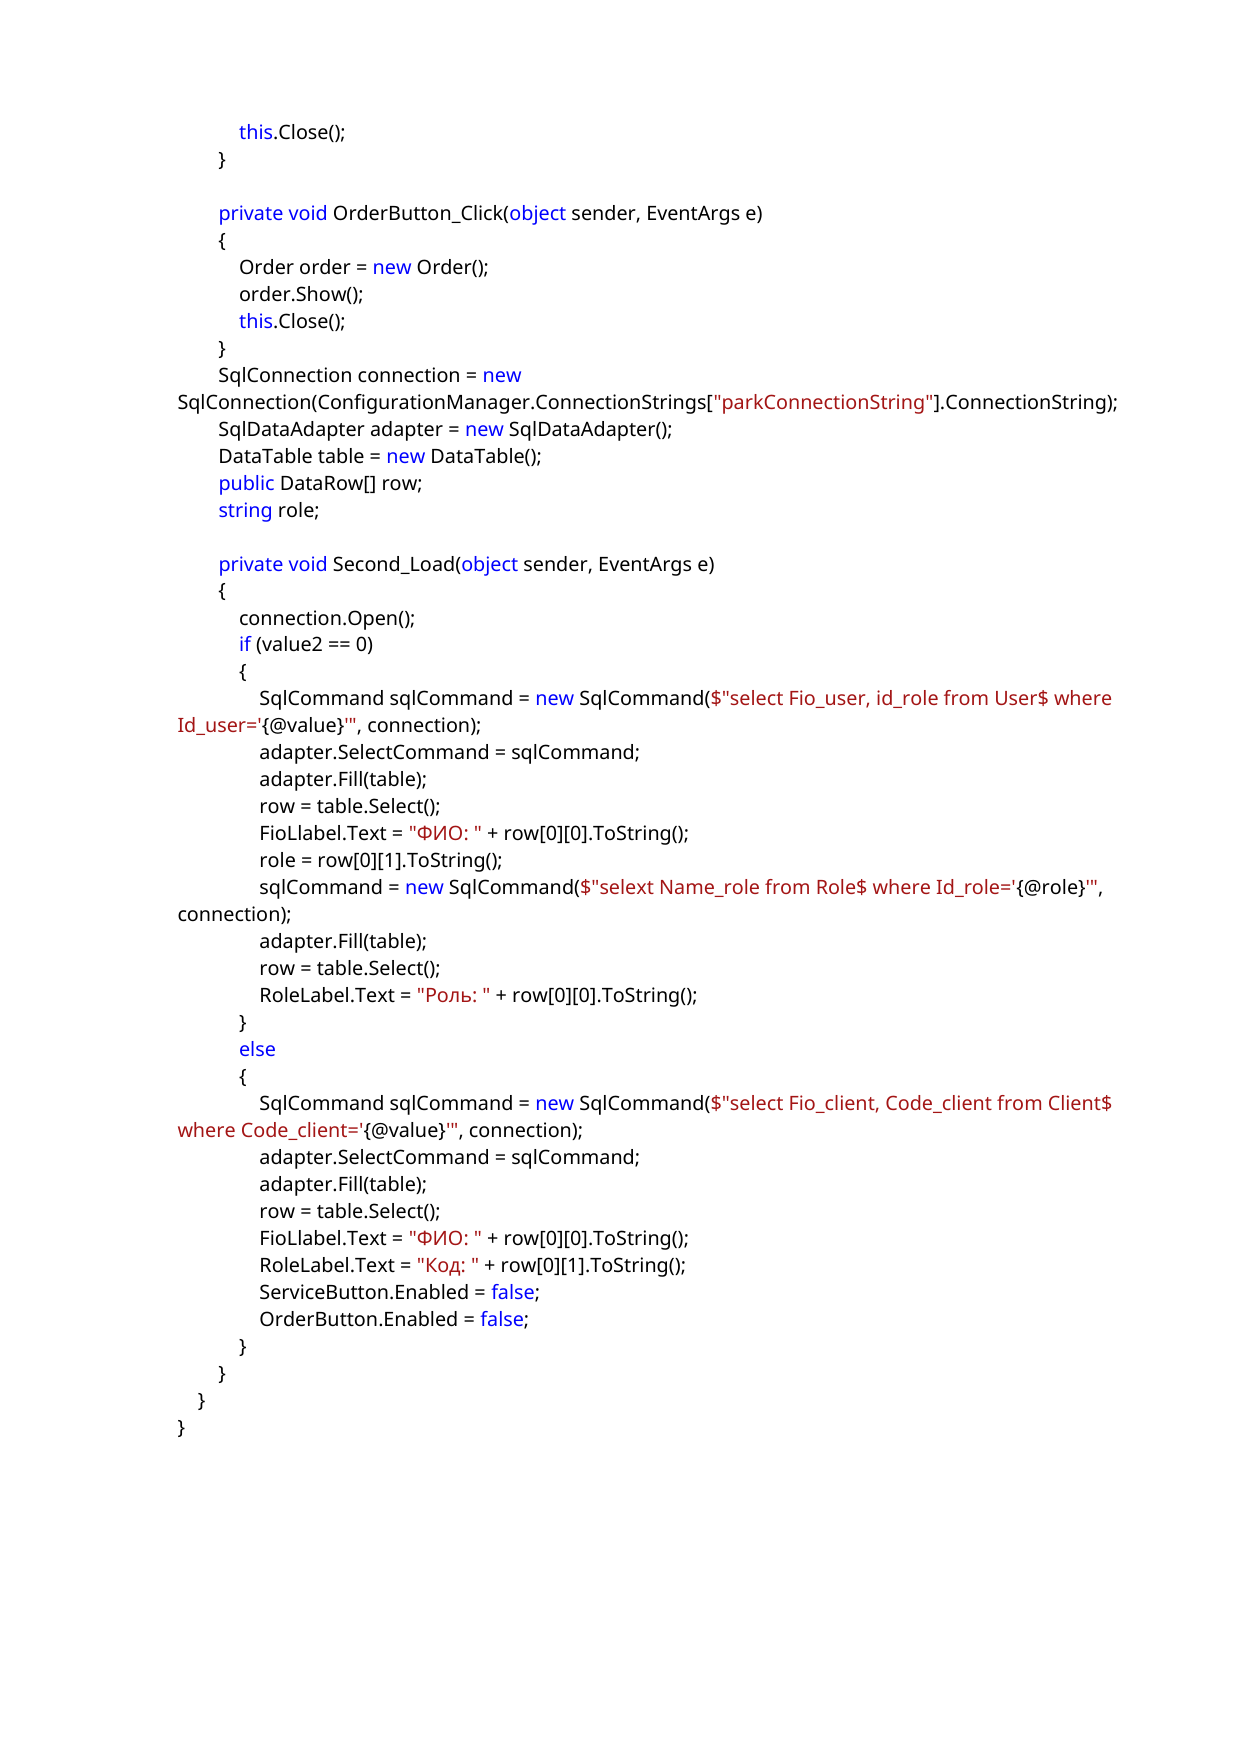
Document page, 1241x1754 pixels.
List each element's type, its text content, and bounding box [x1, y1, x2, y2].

text Order order = new Order(); [177, 253, 1152, 280]
text row = table.Select(); [177, 1197, 1152, 1224]
text adapter.SelectCommand = sqlCommand; [177, 1143, 1152, 1170]
text { [177, 658, 1152, 685]
text } [177, 1386, 1152, 1413]
text connection.Open(); [177, 604, 1152, 631]
text adapter.Fill(table); [177, 927, 1152, 954]
text adapter.Fill(table); [177, 766, 1152, 793]
text DataTable table = new DataTable(); [177, 442, 1152, 469]
text adapter.SelectCommand = sqlCommand; [177, 739, 1152, 766]
text role = row[0][1].ToString(); [177, 847, 1152, 873]
text SqlCommand sqlCommand = new SqlCommand($"select Fio_client, Code_client from Client$ where Code_client='{@value}'", connection); [177, 1089, 1152, 1143]
text private void OrderButton_Click(object sender, EventArgs e) [177, 199, 1152, 226]
text } [177, 1008, 1152, 1035]
text SqlCommand sqlCommand = new SqlCommand($"select Fio_user, id_role from User$ where Id_user='{@value}'", connection); [177, 685, 1152, 739]
text } [177, 1332, 1152, 1359]
text } [177, 1359, 1152, 1386]
text public DataRow[] row; [177, 469, 1152, 496]
text string role; [177, 496, 1152, 523]
text { [177, 577, 1152, 604]
text RoleLabel.Text = "Роль: " + row[0][0].ToString(); [177, 981, 1152, 1008]
text } [177, 145, 1152, 172]
text SqlDataAdapter adapter = new SqlDataAdapter(); [177, 415, 1152, 442]
text row = table.Select(); [177, 793, 1152, 819]
text } [177, 1413, 1152, 1440]
text SqlConnection connection = new SqlConnection(ConfigurationManager.ConnectionStrings["parkConnectionString"].ConnectionString); [177, 361, 1152, 415]
text this.Close(); [177, 118, 1152, 145]
text if (value2 == 0) [177, 631, 1152, 658]
text { [177, 1062, 1152, 1089]
text RoleLabel.Text = "Код: " + row[0][1].ToString(); [177, 1251, 1152, 1278]
text } [177, 334, 1152, 361]
text FioLlabel.Text = "ФИО: " + row[0][0].ToString(); [177, 1224, 1152, 1251]
text adapter.Fill(table); [177, 1170, 1152, 1197]
text OrderButton.Enabled = false; [177, 1305, 1152, 1332]
text this.Close(); [177, 307, 1152, 334]
text FioLlabel.Text = "ФИО: " + row[0][0].ToString(); [177, 819, 1152, 847]
text row = table.Select(); [177, 954, 1152, 981]
text private void Second_Load(object sender, EventArgs e) [177, 550, 1152, 577]
text { [177, 226, 1152, 253]
text ServiceButton.Enabled = false; [177, 1278, 1152, 1305]
text sqlCommand = new SqlCommand($"selext Name_role from Role$ where Id_role='{@role}'", connection); [177, 873, 1152, 927]
text else [177, 1035, 1152, 1062]
text order.Show(); [177, 280, 1152, 307]
